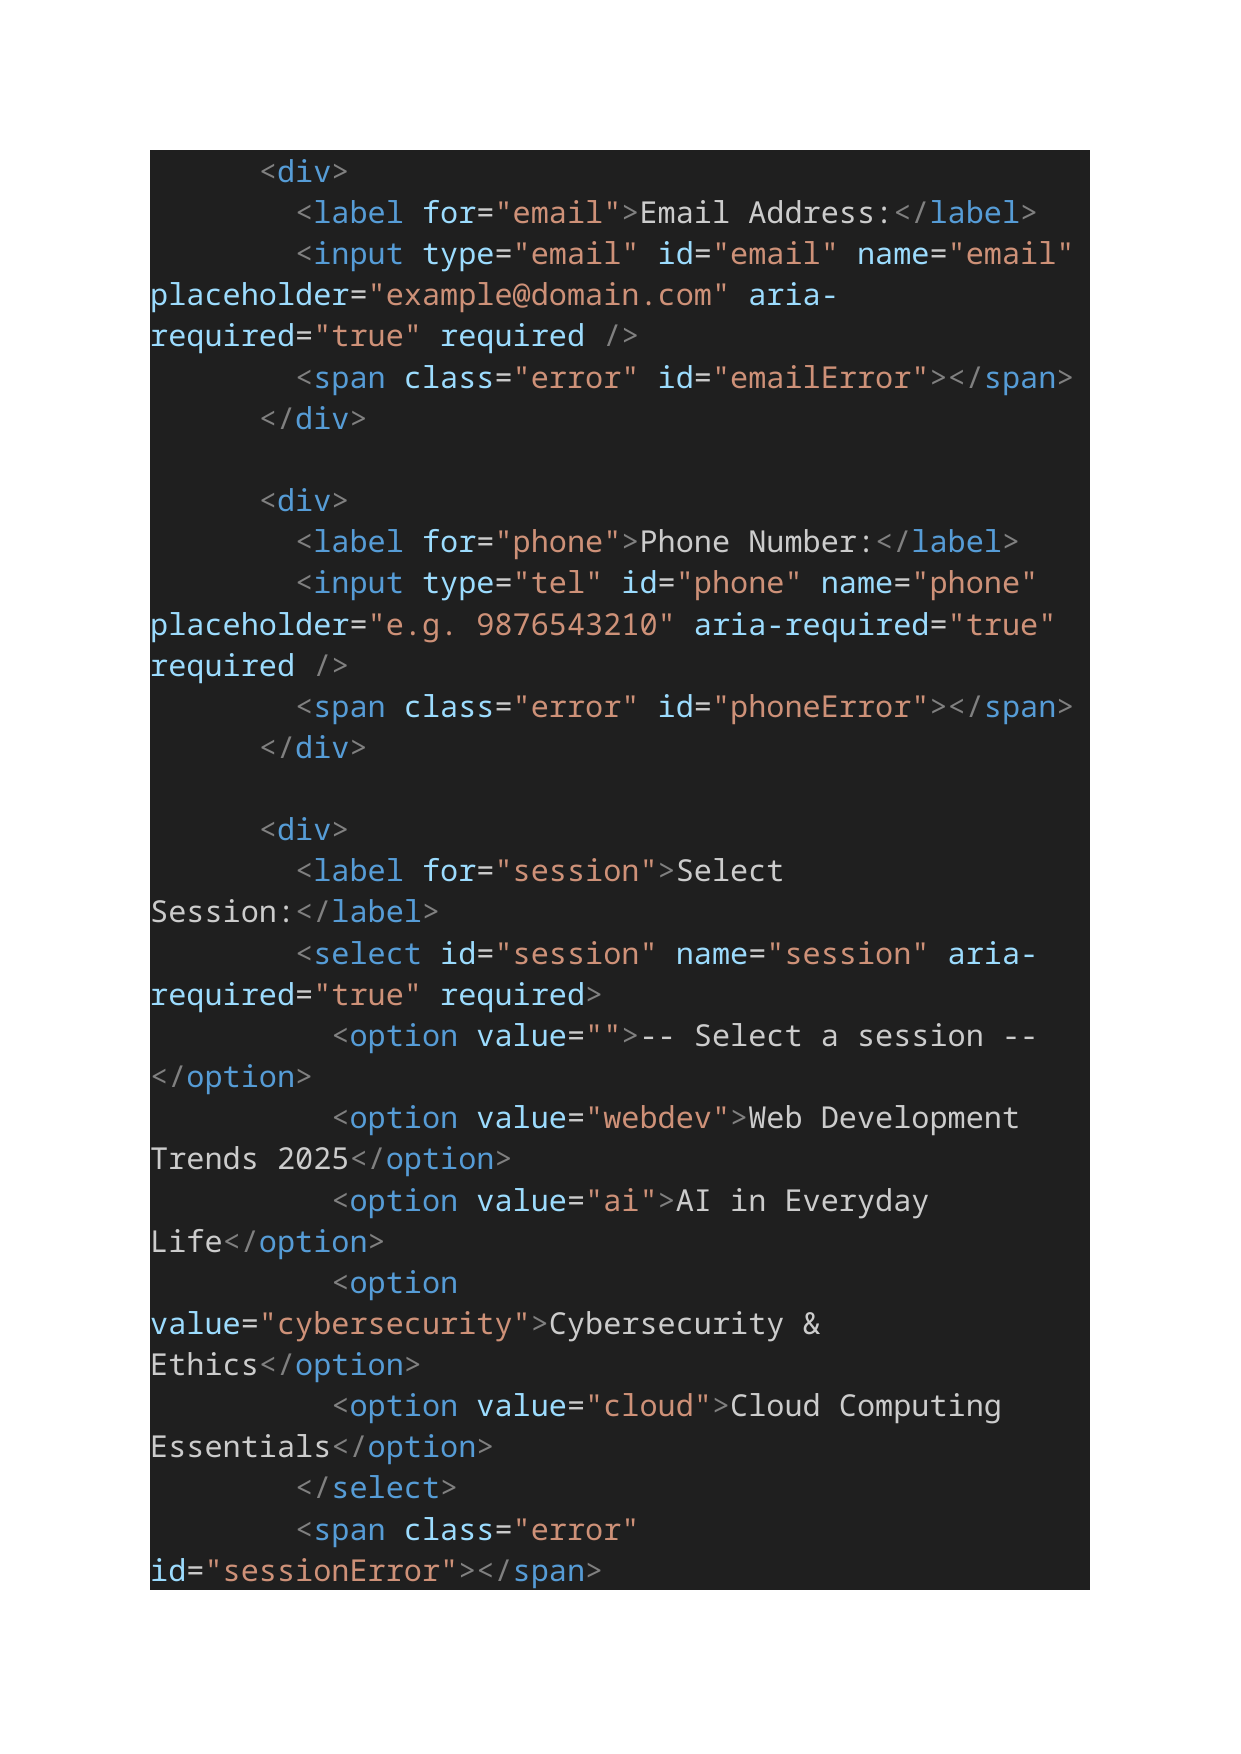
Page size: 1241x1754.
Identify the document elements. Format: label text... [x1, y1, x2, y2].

text <div> [150, 808, 1090, 849]
text <input type="email" id="email" name="email" placeholder="example@domain.com" aria-required="true" required /> [150, 232, 1090, 356]
text <div> [150, 479, 1090, 520]
text </select> [150, 1467, 1090, 1508]
text <label for="session">Select Session:</label> [150, 849, 1090, 932]
text <label for="phone">Phone Number:</label> [150, 520, 1090, 561]
text <option value="cloud">Cloud Computing Essentials</option> [150, 1384, 1090, 1467]
text <span class="error" id="sessionError"></span> [150, 1508, 1090, 1590]
text <select id="session" name="session" aria-required="true" required> [150, 932, 1090, 1014]
text <option value="ai">AI in Everyday Life</option> [150, 1179, 1090, 1261]
text <span class="error" id="phoneError"></span> [150, 685, 1090, 726]
text <div> [150, 150, 1090, 191]
text </div> [150, 726, 1090, 767]
text <option value="">-- Select a session --</option> [150, 1014, 1090, 1096]
text </div> [150, 397, 1090, 438]
text <option value="webdev">Web Development Trends 2025</option> [150, 1096, 1090, 1179]
text <option value="cybersecurity">Cybersecurity & Ethics</option> [150, 1261, 1090, 1384]
text <label for="email">Email Address:</label> [150, 191, 1090, 232]
text <span class="error" id="emailError"></span> [150, 356, 1090, 397]
text <input type="tel" id="phone" name="phone" placeholder="e.g. 9876543210" aria-required="true" required /> [150, 561, 1090, 685]
